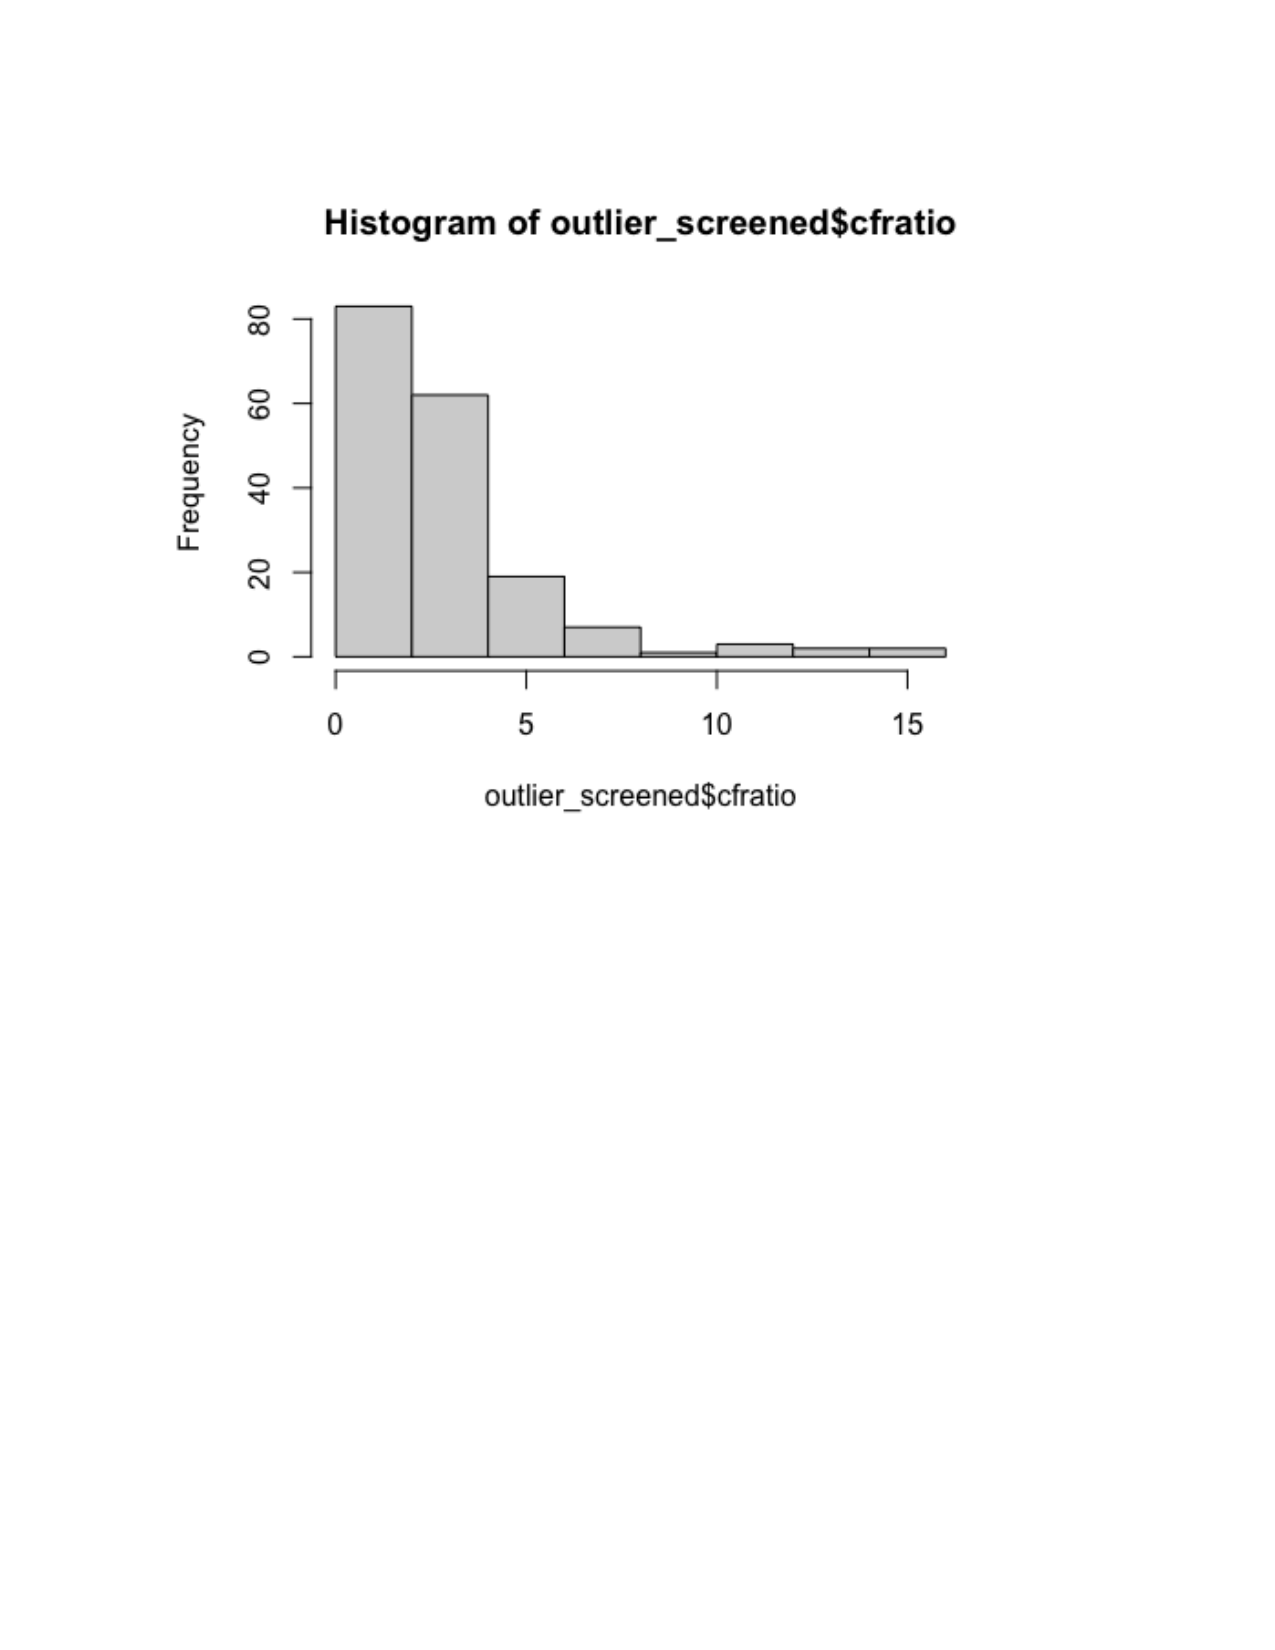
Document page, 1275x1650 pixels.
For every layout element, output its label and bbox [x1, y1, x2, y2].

picture [168, 150, 1044, 850]
